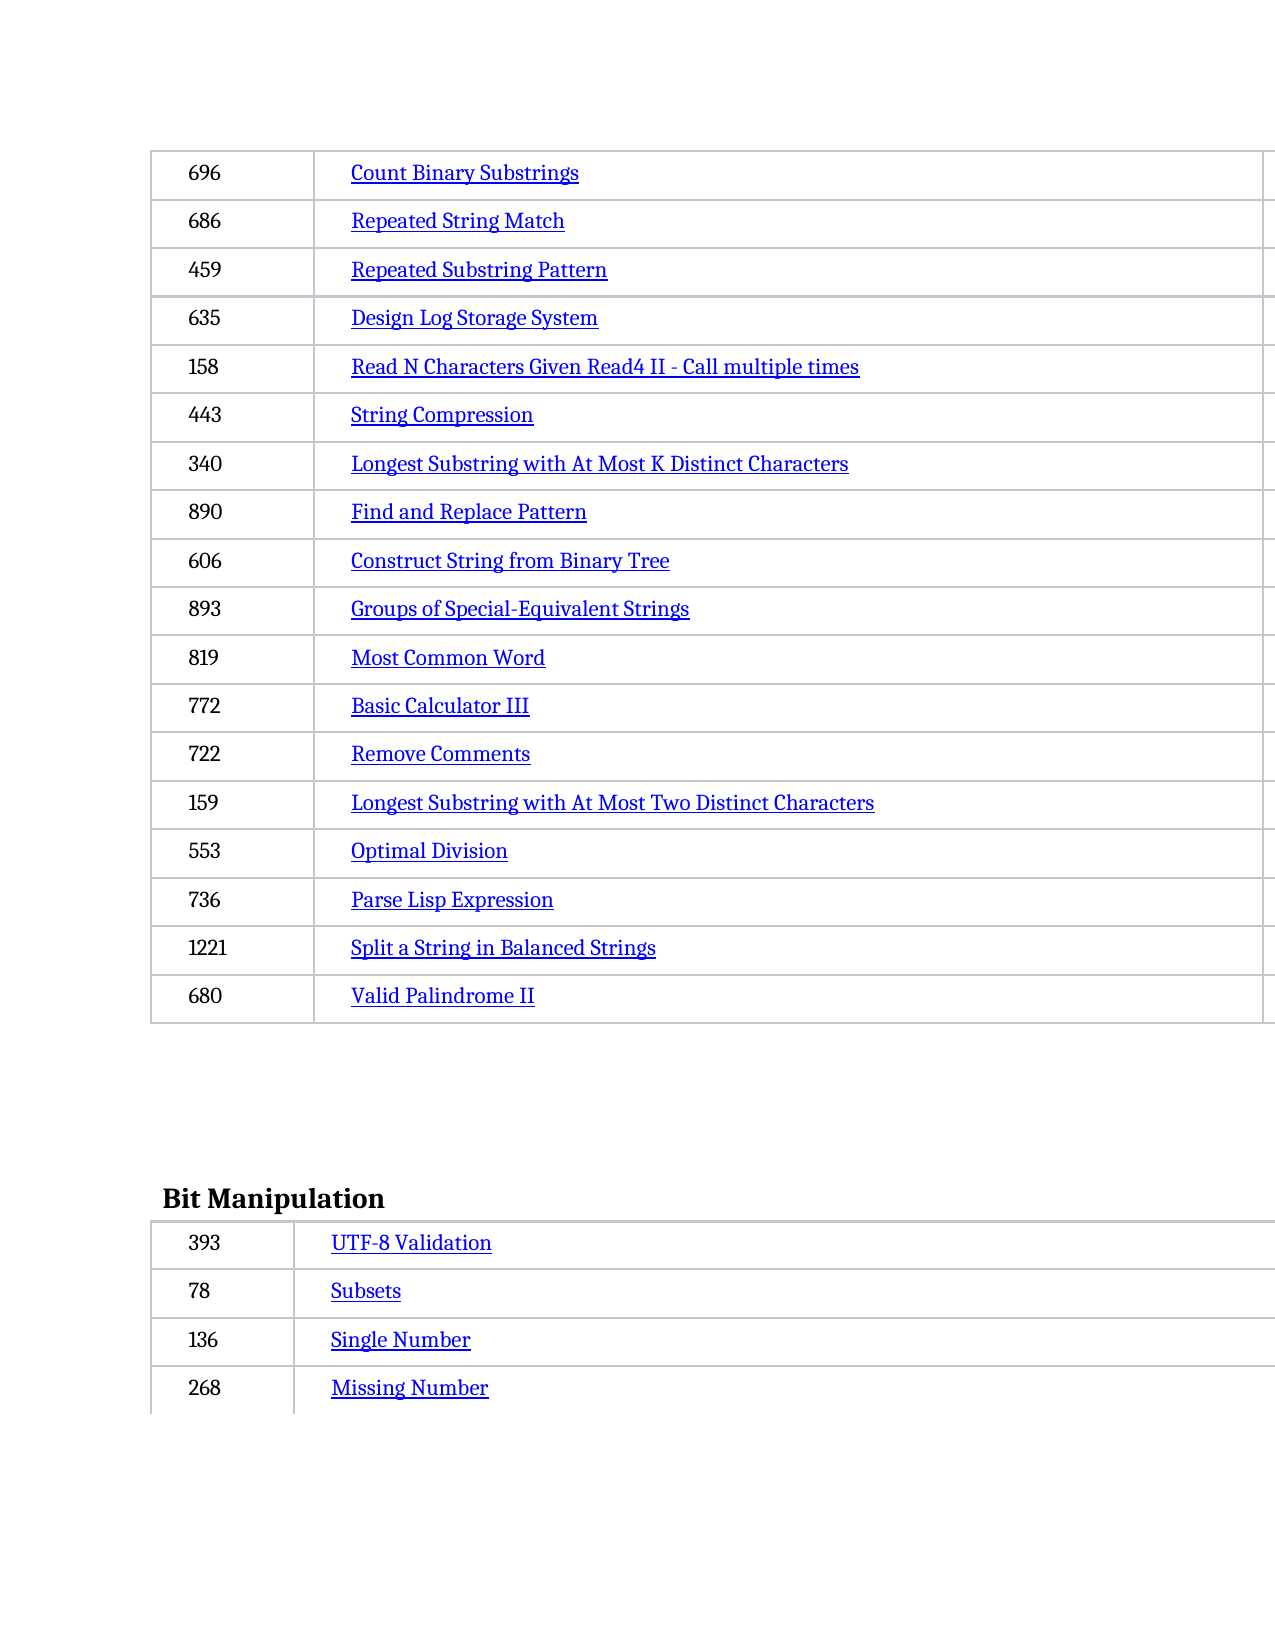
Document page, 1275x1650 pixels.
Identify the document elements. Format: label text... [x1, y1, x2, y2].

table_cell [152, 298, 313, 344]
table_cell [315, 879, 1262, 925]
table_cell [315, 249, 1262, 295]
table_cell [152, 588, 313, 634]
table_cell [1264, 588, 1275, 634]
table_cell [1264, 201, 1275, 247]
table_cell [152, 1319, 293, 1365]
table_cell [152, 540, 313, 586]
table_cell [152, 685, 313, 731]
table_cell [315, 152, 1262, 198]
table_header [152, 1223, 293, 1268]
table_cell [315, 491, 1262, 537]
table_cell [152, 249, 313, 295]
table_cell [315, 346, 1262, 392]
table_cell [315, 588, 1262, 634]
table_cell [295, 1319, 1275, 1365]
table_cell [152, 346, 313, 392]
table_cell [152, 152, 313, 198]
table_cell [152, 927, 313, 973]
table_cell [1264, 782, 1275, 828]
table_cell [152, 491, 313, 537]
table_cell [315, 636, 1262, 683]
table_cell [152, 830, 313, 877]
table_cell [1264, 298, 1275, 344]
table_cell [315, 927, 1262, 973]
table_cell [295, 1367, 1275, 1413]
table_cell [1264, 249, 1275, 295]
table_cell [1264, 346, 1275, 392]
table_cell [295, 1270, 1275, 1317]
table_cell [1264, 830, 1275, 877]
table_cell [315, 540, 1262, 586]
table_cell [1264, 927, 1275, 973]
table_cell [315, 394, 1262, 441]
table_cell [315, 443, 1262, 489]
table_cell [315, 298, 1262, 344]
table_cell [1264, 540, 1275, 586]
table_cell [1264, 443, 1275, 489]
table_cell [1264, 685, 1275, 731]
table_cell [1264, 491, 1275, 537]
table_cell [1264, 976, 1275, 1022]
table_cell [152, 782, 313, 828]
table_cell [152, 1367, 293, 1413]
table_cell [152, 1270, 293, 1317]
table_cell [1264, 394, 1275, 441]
subtitle Bit Manipulation [162, 1182, 1125, 1215]
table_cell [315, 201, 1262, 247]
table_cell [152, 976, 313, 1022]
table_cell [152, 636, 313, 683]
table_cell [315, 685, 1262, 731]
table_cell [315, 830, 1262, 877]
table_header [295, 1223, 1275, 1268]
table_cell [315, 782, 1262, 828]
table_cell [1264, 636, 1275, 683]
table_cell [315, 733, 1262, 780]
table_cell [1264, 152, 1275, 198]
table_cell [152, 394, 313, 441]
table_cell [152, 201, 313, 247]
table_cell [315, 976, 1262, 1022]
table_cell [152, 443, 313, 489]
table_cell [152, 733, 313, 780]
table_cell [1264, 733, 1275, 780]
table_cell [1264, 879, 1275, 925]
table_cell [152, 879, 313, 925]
